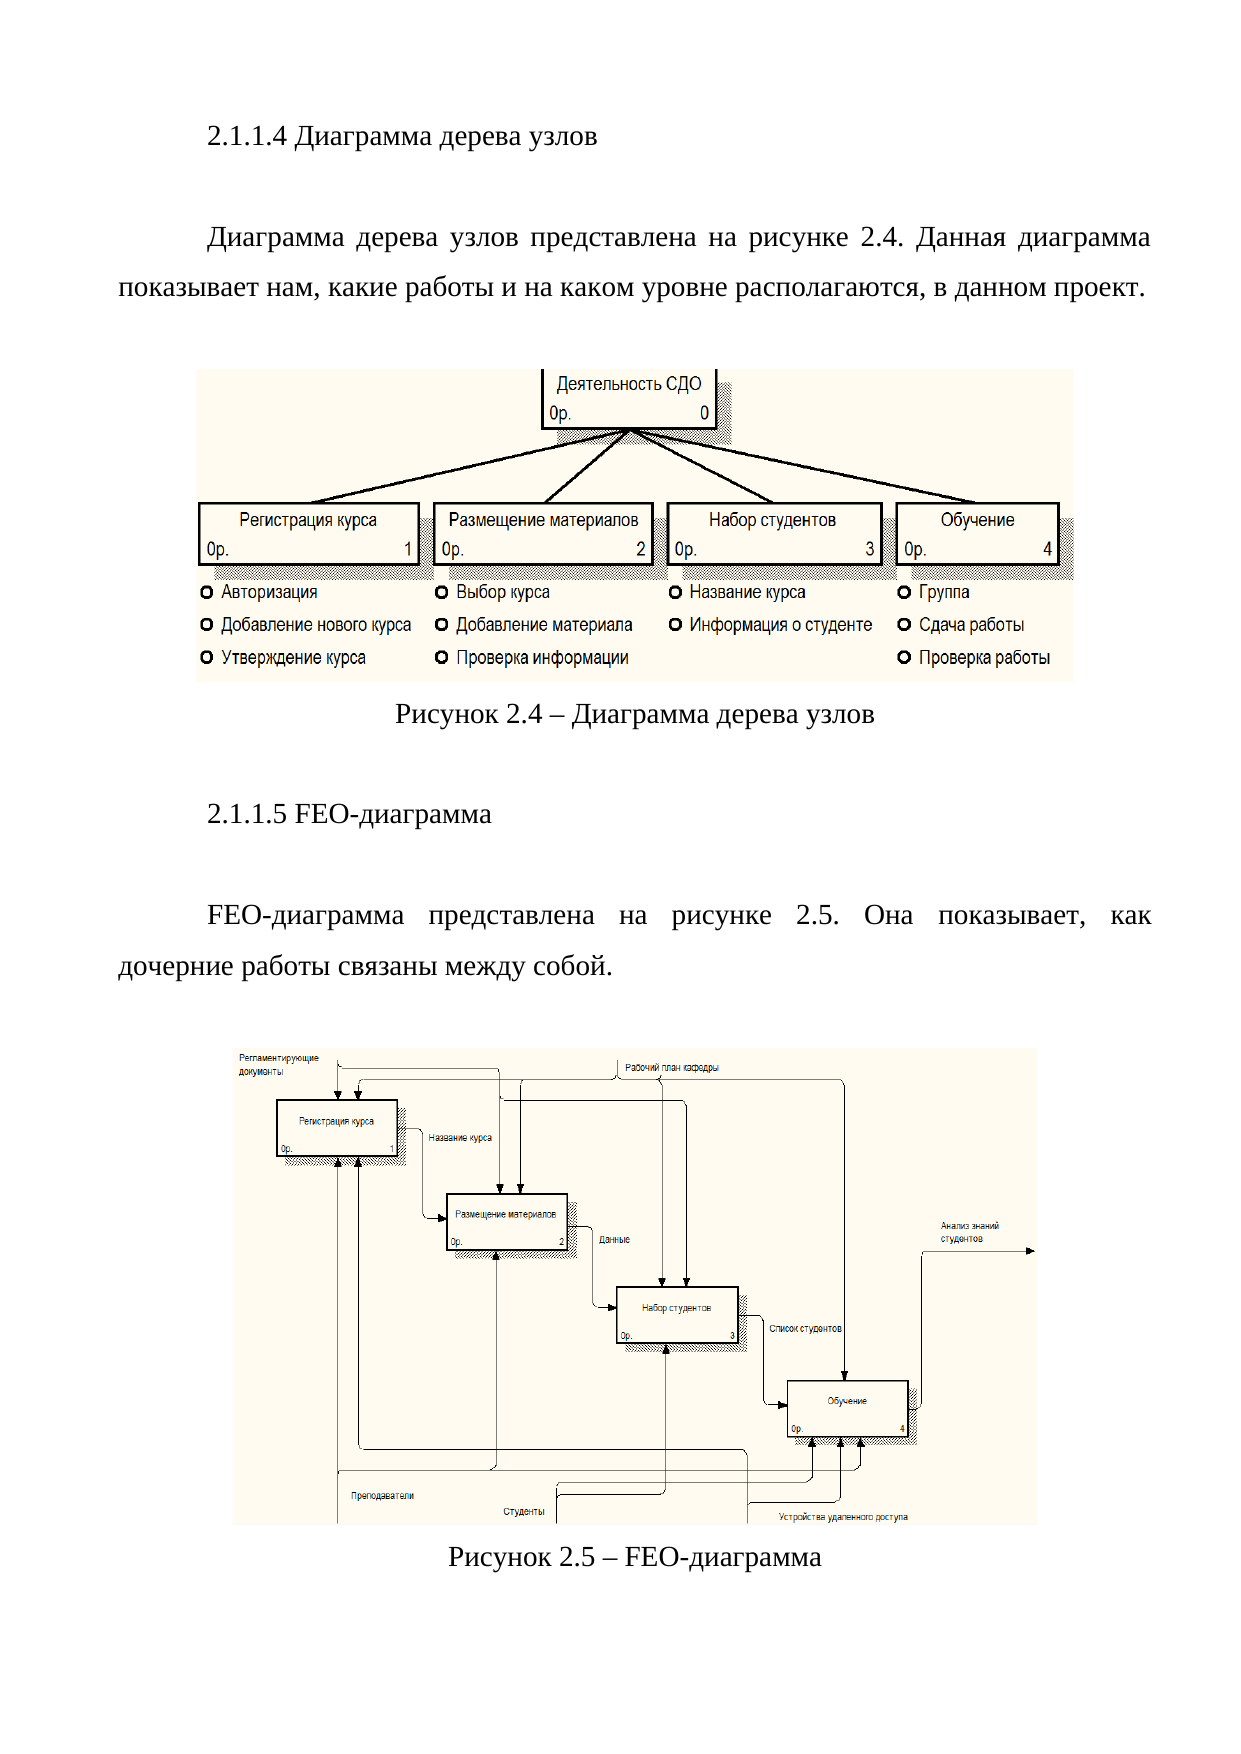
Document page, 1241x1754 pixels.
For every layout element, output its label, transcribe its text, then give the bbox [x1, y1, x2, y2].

text 2.1.1.4 Диаграмма дерева узлов [118, 118, 1152, 152]
text 2.1.1.5 FEO-диаграмма [118, 797, 1152, 830]
picture [232, 1048, 1038, 1525]
text Рисунок 2.5 – FEO-диаграмма [118, 1539, 1152, 1573]
text FEO-диаграмма представлена на рисунке 2.5. Она показывает, как дочерние работы связаны между собой. [118, 897, 1152, 981]
text Рисунок 2.4 – Диаграмма дерева узлов [118, 696, 1152, 729]
text Диаграмма дерева узлов представлена на рисунке 2.4. Данная диаграмма показывает нам, какие работы и на каком уровне располагаются, в данном проект. [118, 219, 1152, 303]
picture [196, 369, 1074, 682]
